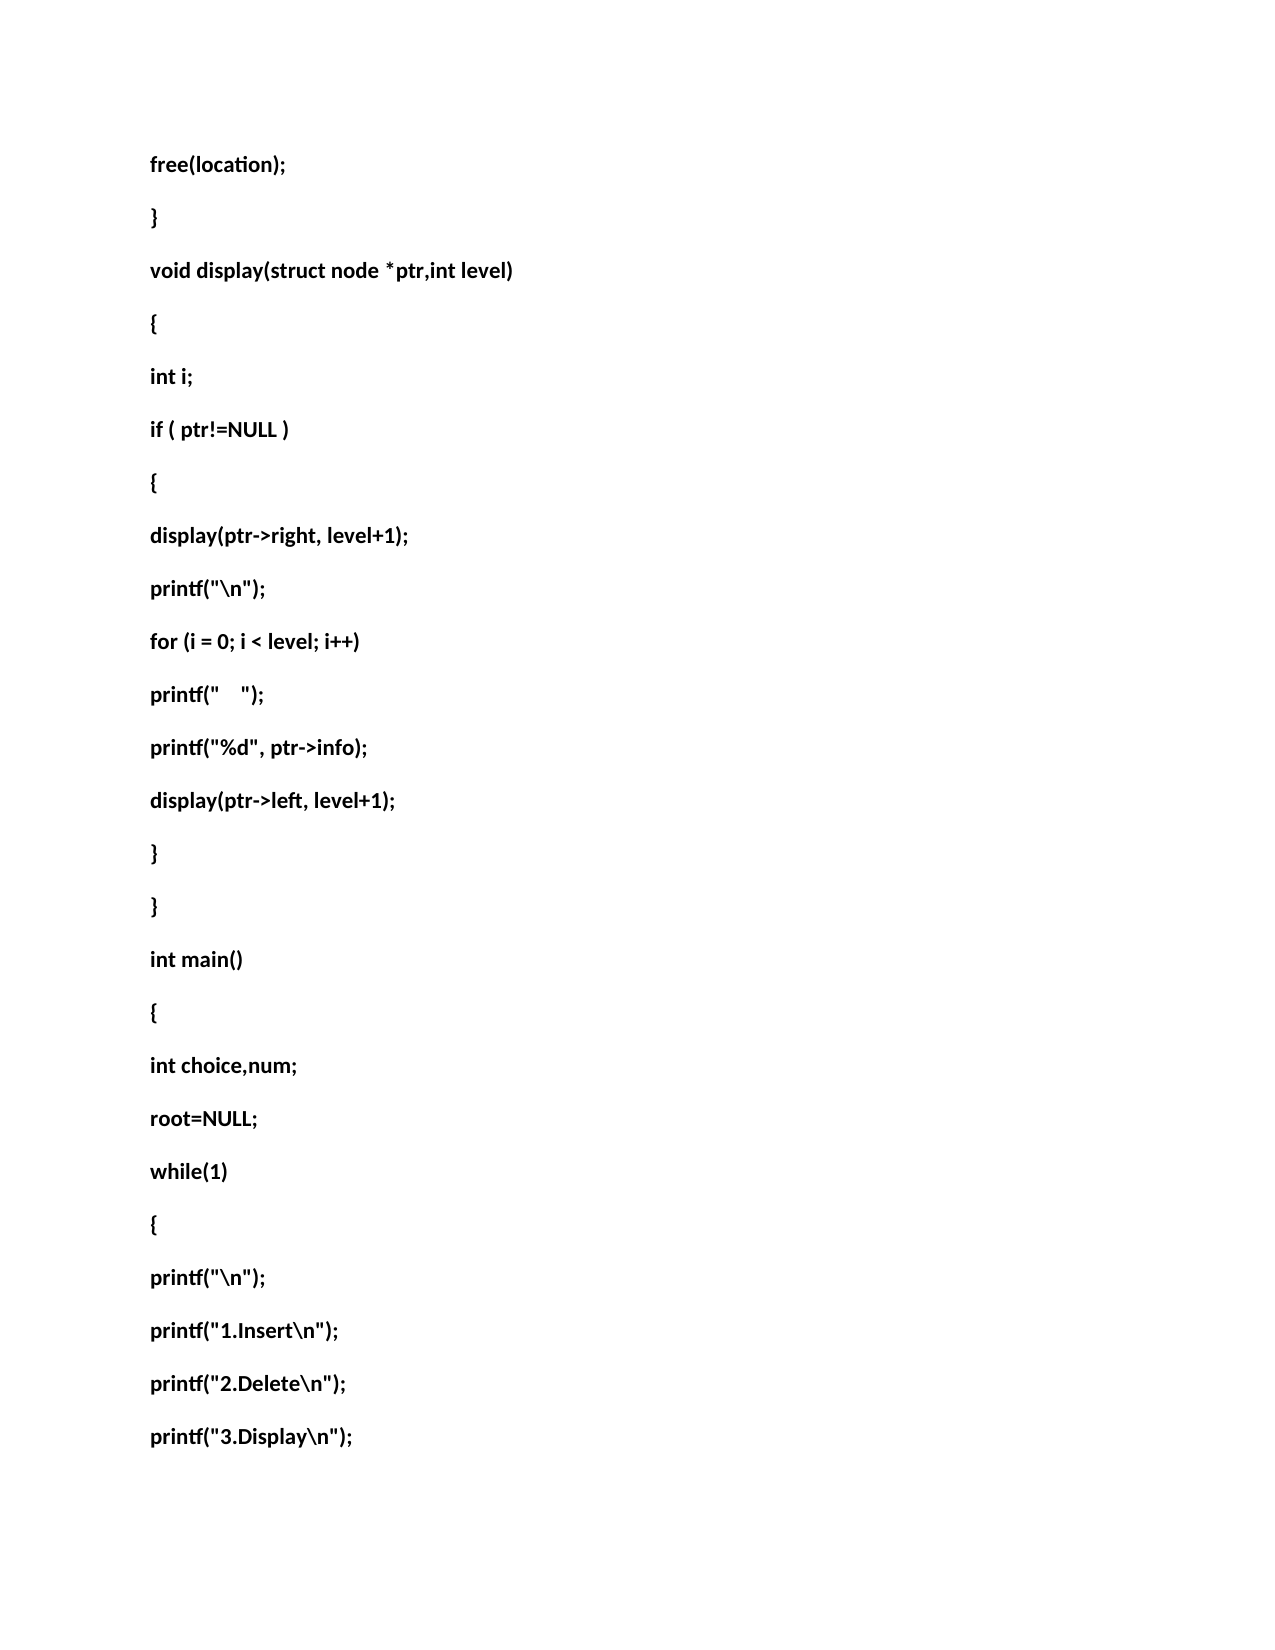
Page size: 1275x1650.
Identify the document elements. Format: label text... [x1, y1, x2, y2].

text { [150, 309, 1125, 337]
text printf("%d", ptr->info); [150, 733, 1125, 761]
text int choice,num; [150, 1051, 1125, 1079]
text int main() [150, 945, 1125, 973]
text } [150, 839, 1125, 867]
text printf("2.Delete\n"); [150, 1369, 1125, 1397]
text for (i = 0; i < level; i++) [150, 627, 1125, 655]
text int i; [150, 362, 1125, 390]
text printf("\n"); [150, 574, 1125, 602]
text display(ptr->left, level+1); [150, 786, 1125, 814]
text free(location); [150, 150, 1125, 178]
text printf("1.Insert\n"); [150, 1316, 1125, 1344]
text } [150, 203, 1125, 231]
text while(1) [150, 1157, 1125, 1185]
text void display(struct node *ptr,int level) [150, 256, 1125, 284]
text display(ptr->right, level+1); [150, 521, 1125, 549]
text { [150, 468, 1125, 496]
text { [150, 998, 1125, 1026]
text } [150, 892, 1125, 920]
text { [150, 1210, 1125, 1238]
text if ( ptr!=NULL ) [150, 415, 1125, 443]
text printf("\n"); [150, 1263, 1125, 1291]
text root=NULL; [150, 1104, 1125, 1132]
text printf(" "); [150, 680, 1125, 708]
text printf("3.Display\n"); [150, 1422, 1125, 1451]
